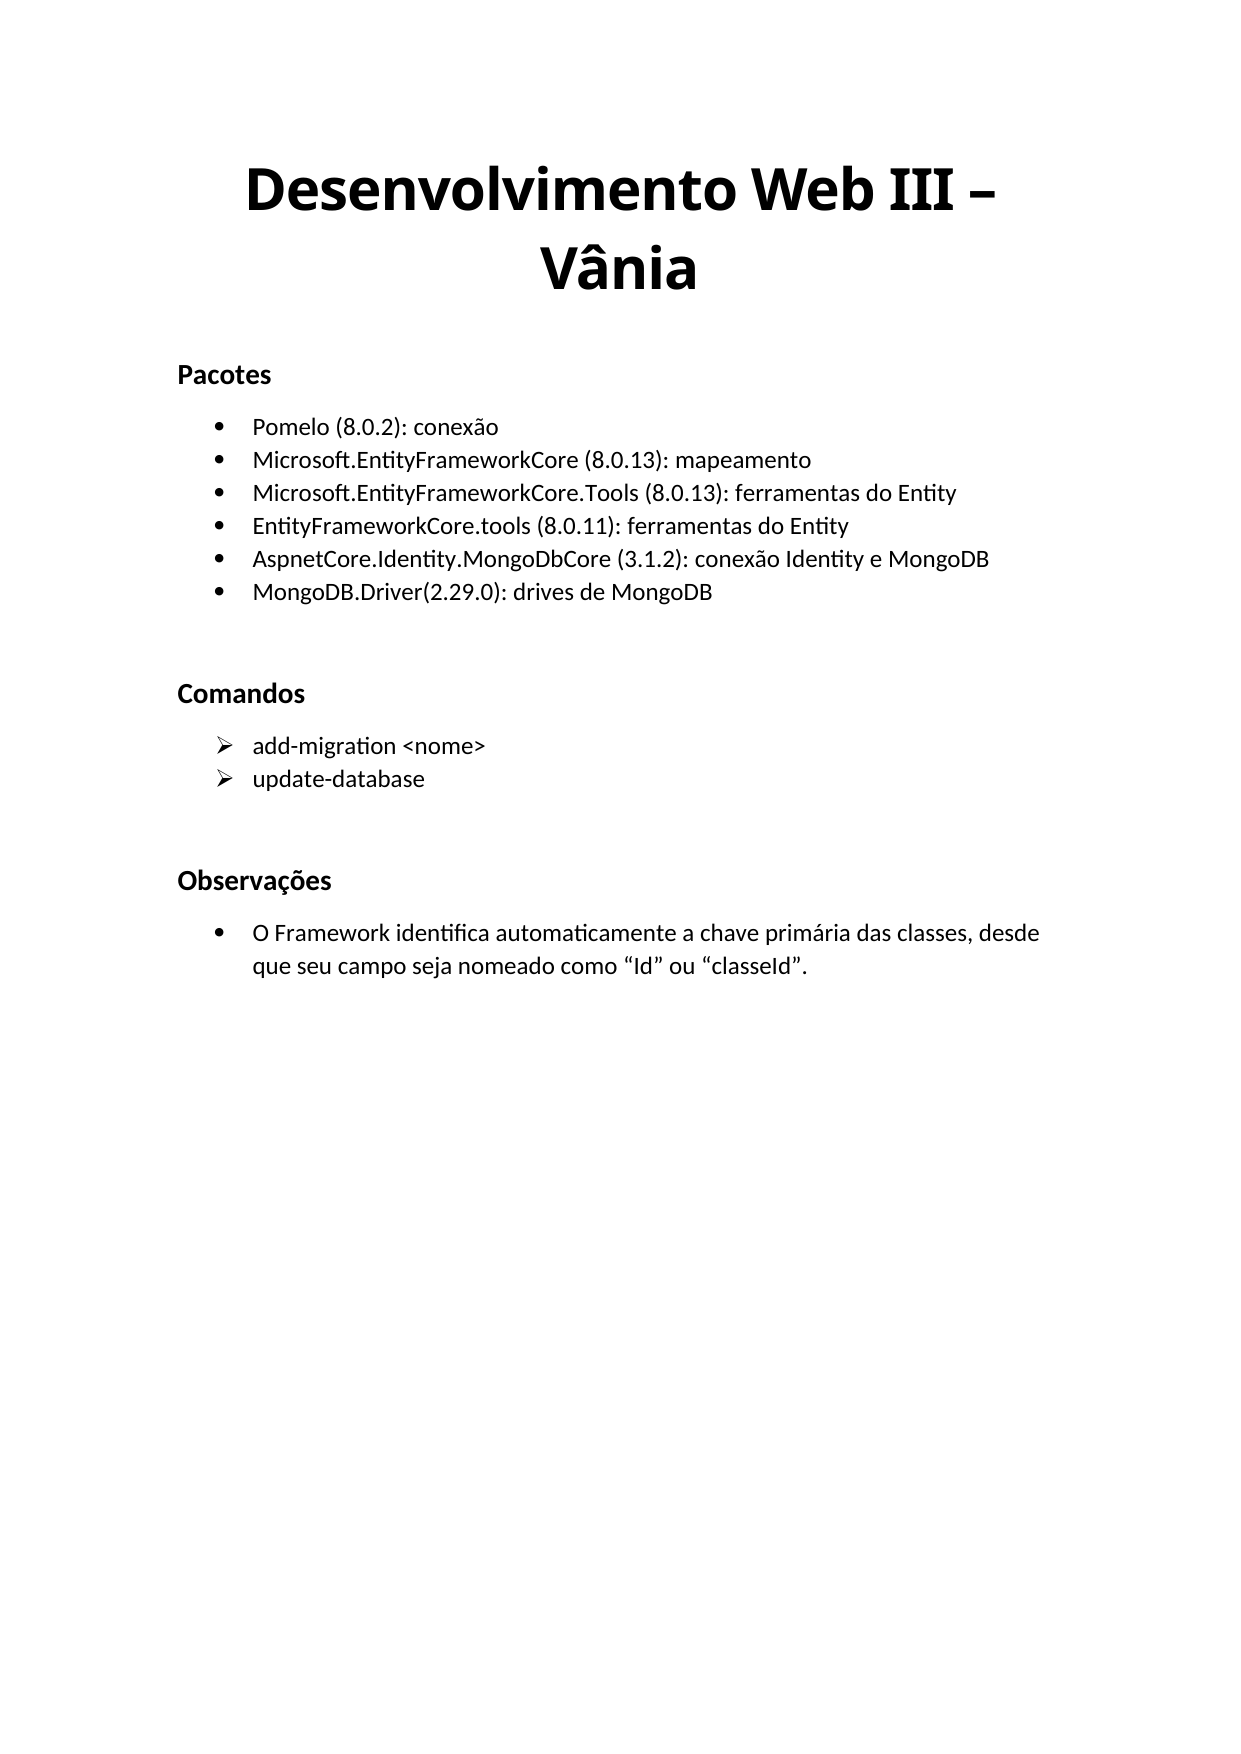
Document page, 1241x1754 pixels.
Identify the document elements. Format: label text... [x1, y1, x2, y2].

list update-database [215, 763, 1063, 793]
list Microsoft.EntityFrameworkCore (8.0.13): mapeamento [215, 444, 1063, 475]
list O Framework identifica automaticamente a chave primária das classes, desde que seu campo seja nomeado como “Id” ou “classeId”. [215, 917, 1063, 981]
text Pacotes [177, 356, 1063, 392]
list AspnetCore.Identity.MongoDbCore (3.1.2): conexão Identity e MongoDB [215, 543, 1063, 573]
list EntityFrameworkCore.tools (8.0.11): ferramentas do Entity [215, 510, 1063, 541]
text Comandos [177, 675, 1063, 711]
text Observações [177, 862, 1063, 898]
list Microsoft.EntityFrameworkCore.Tools (8.0.13): ferramentas do Entity [215, 477, 1063, 508]
list MongoDB.Driver(2.29.0): drives de MongoDB [215, 576, 1063, 606]
title Desenvolvimento Web III – Vânia [177, 148, 1063, 307]
list add-migration <nome> [215, 730, 1063, 761]
list Pomelo (8.0.2): conexão [215, 411, 1063, 442]
